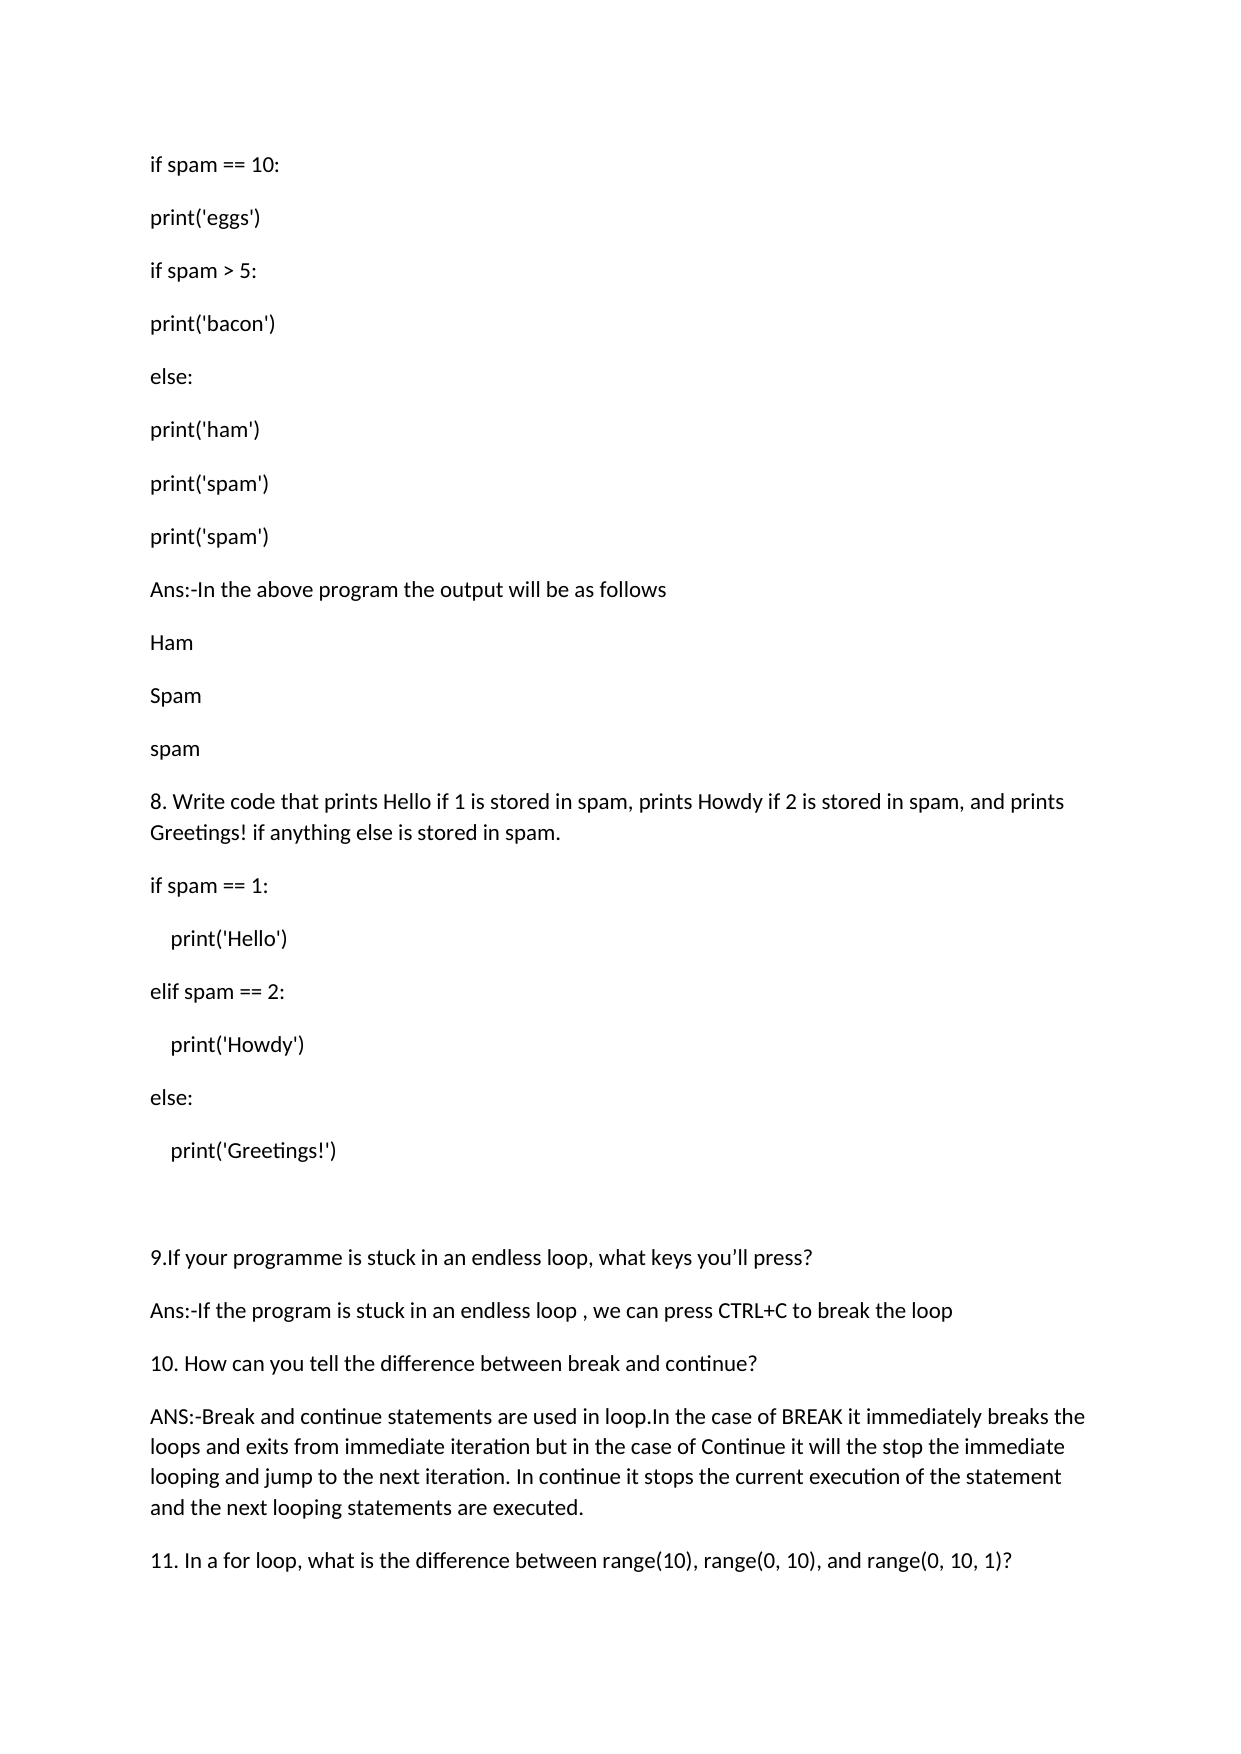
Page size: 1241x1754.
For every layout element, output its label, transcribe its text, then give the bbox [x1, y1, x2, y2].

text 8. Write code that prints Hello if 1 is stored in spam, prints Howdy if 2 is stored in spam, and prints Greetings! if anything else is stored in spam. [150, 787, 1090, 846]
text 11. In a for loop, what is the difference between range(10), range(0, 10), and range(0, 10, 1)? [150, 1546, 1090, 1574]
text else: [150, 1083, 1090, 1111]
text print('spam') [150, 522, 1090, 550]
text Spam [150, 681, 1090, 709]
text if spam == 10: [150, 150, 1090, 178]
text spam [150, 734, 1090, 762]
text elif spam == 2: [150, 977, 1090, 1005]
text print('Hello') [150, 924, 1090, 952]
text Ans:-In the above program the output will be as follows [150, 575, 1090, 603]
text Ham [150, 628, 1090, 656]
text print('Greetings!') [150, 1136, 1090, 1164]
text 10. How can you tell the difference between break and continue? [150, 1349, 1090, 1377]
text else: [150, 362, 1090, 391]
text if spam == 1: [150, 871, 1090, 899]
text 9.If your programme is stuck in an endless loop, what keys you’ll press? [150, 1243, 1090, 1271]
text print('spam') [150, 469, 1090, 497]
text Ans:-If the program is stuck in an endless loop , we can press CTRL+C to break the loop [150, 1296, 1090, 1324]
text print('ham') [150, 416, 1090, 444]
text print('eggs') [150, 203, 1090, 231]
text ANS:-Break and continue statements are used in loop.In the case of BREAK it immediately breaks the loops and exits from immediate iteration but in the case of Continue it will the stop the immediate looping and jump to the next iteration. In continue it stops the current execution of the statement and the next looping statements are executed. [150, 1402, 1090, 1521]
text print('bacon') [150, 309, 1090, 337]
text print('Howdy') [150, 1030, 1090, 1058]
text if spam > 5: [150, 256, 1090, 284]
